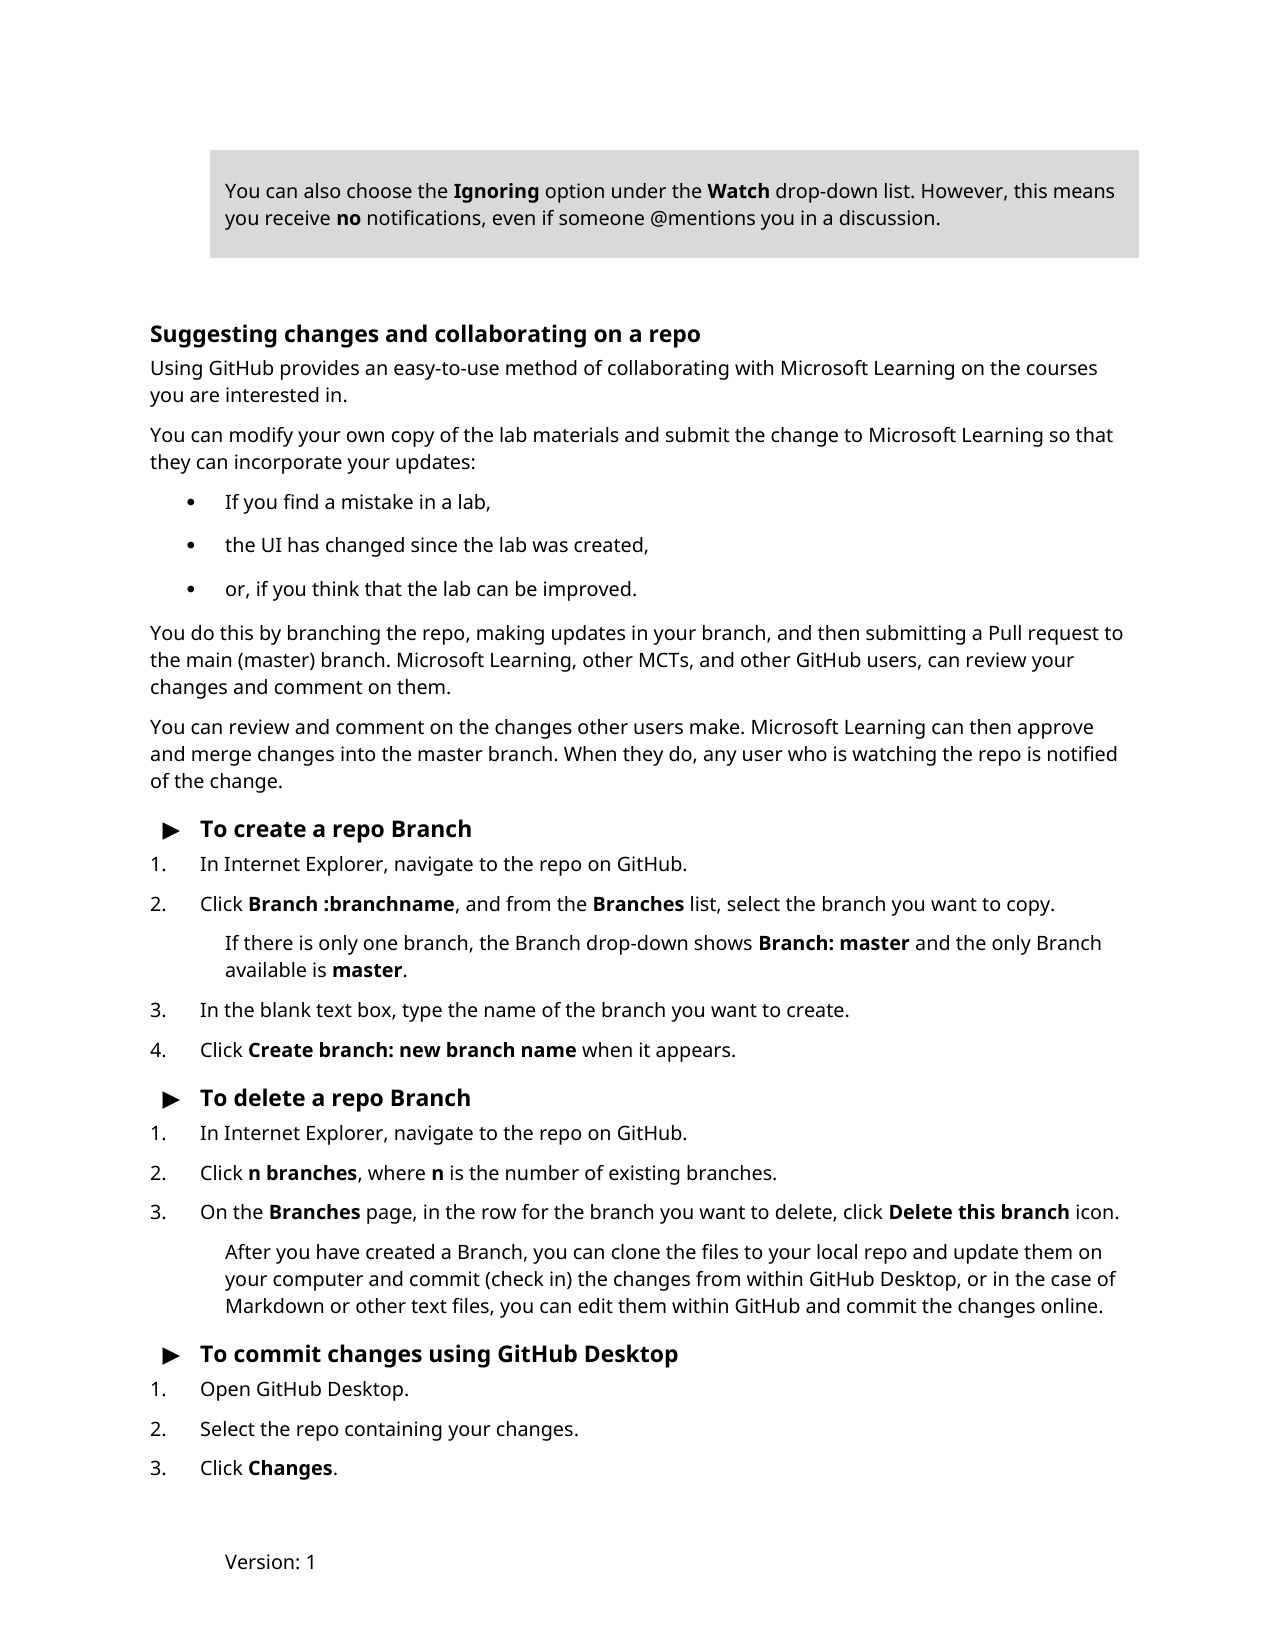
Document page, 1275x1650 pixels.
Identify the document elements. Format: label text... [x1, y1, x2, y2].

list In Internet Explorer, navigate to the repo on GitHub. [150, 850, 1125, 877]
list Select the repo containing your changes. [150, 1414, 1125, 1442]
text You can also choose the Ignoring option under the Watch drop-down list. However, this means you receive no notifications, even if someone @mentions you in a discussion. [217, 156, 1133, 252]
list On the Branches page, in the row for the branch you want to delete, click Delete this branch icon. [150, 1198, 1125, 1225]
text After you have created a Branch, you can clone the files to your local repo and update them on your computer and commit (check in) the changes from within GitHub Desktop, or in the case of Markdown or other text files, you can edit them within GitHub and commit the changes online. [225, 1237, 1125, 1319]
list or, if you think that the lab can be improved. [187, 575, 1125, 602]
text Using GitHub provides an easy-to-use method of collaborating with Microsoft Learning on the courses you are interested in. [150, 354, 1125, 408]
list Click n branches, where n is the number of existing branches. [150, 1158, 1125, 1185]
text You can review and comment on the changes other users make. Microsoft Learning can then approve and merge changes into the master branch. When they do, any user who is watching the repo is notified of the change. [150, 712, 1125, 794]
list In the blank text box, type the name of the branch you want to create. [150, 996, 1125, 1023]
list Click Create branch: new branch name when it appears. [150, 1035, 1125, 1062]
list In Internet Explorer, navigate to the repo on GitHub. [150, 1119, 1125, 1146]
text You can modify your own copy of the lab materials and submit the change to Microsoft Learning so that they can incorporate your updates: [150, 421, 1125, 475]
subtitle Suggesting changes and collaborating on a repo [150, 321, 1125, 348]
list Click Changes. [150, 1454, 1125, 1481]
subtitle To delete a repo Branch [162, 1081, 1125, 1112]
subtitle To create a repo Branch [162, 812, 1125, 844]
list If you find a mistake in a lab, [187, 487, 1125, 514]
text You do this by branching the repo, making updates in your branch, and then submitting a Pull request to the main (master) branch. Microsoft Learning, other MCTs, and other GitHub users, can review your changes and comment on them. [150, 619, 1125, 700]
list Open GitHub Desktop. [150, 1375, 1125, 1402]
subtitle To commit changes using GitHub Desktop [162, 1337, 1125, 1369]
list the UI has changed since the lab was created, [187, 531, 1125, 558]
text If there is only one branch, the Branch drop-down shows Branch: master and the only Branch available is master. [225, 929, 1125, 983]
list Click Branch :branchname, and from the Branches list, select the branch you want to copy. [150, 889, 1125, 917]
